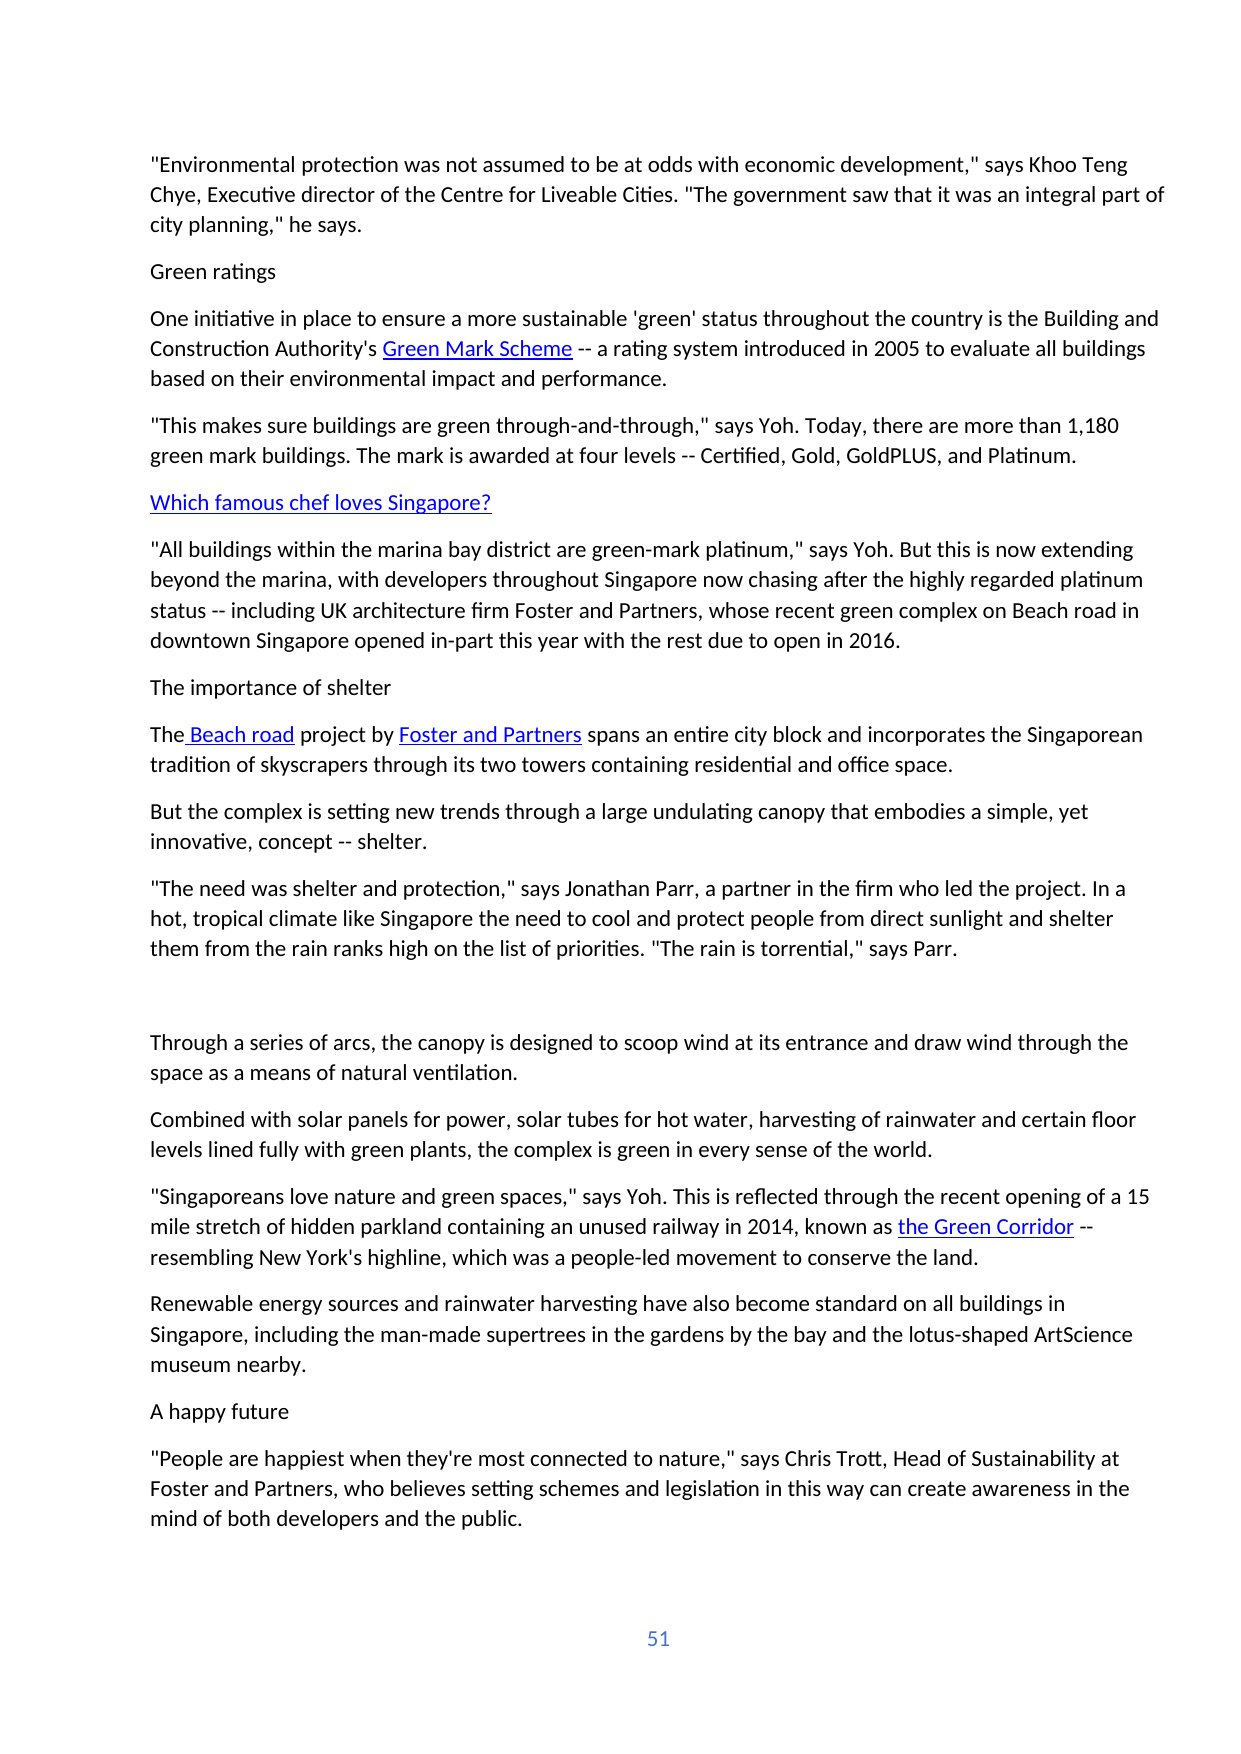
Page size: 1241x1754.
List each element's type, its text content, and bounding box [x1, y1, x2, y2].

text The Beach road project by Foster and Partners spans an entire city block and incorporates the Singaporean tradition of skyscrapers through its two towers containing residential and office space. [150, 720, 1167, 778]
text Combined with solar panels for power, solar tubes for hot water, harvesting of rainwater and certain floor levels lined fully with green plants, the complex is green in every sense of the world. [150, 1105, 1167, 1163]
text One initiative in place to ensure a more sustainable 'green' status throughout the country is the Building and Construction Authority's Green Mark Scheme -- a rating system introduced in 2005 to evaluate all buildings based on their environmental impact and performance. [150, 304, 1167, 393]
text "Singaporeans love nature and green spaces," says Yoh. This is reflected through the recent opening of a 15 mile stretch of hidden parkland containing an unused railway in 2014, known as the Green Corridor -- resembling New York's highline, which was a people-led movement to conserve the land. [150, 1182, 1167, 1271]
text "All buildings within the marina bay district are green-mark platinum," says Yoh. But this is now extending beyond the marina, with developers throughout Singapore now chasing after the highly regarded platinum status -- including UK architecture firm Foster and Partners, whose recent green complex on Beach road in downtown Singapore opened in-part this year with the rest due to open in 2016. [150, 535, 1167, 654]
text Through a series of arcs, the canopy is designed to scoop wind at its entrance and draw wind through the space as a means of natural ventilation. [150, 1028, 1167, 1086]
text Which famous chef loves Singapore? [150, 488, 1167, 517]
text "People are happiest when they're most connected to nature," says Chris Trott, Head of Sustainability at Foster and Partners, who believes setting schemes and legislation in this way can create awareness in the mind of both developers and the public. [150, 1444, 1167, 1532]
text The importance of shelter [150, 673, 1167, 701]
text Green ratings [150, 257, 1167, 285]
text "Environmental protection was not assumed to be at odds with economic development," says Khoo Teng Chye, Executive director of the Centre for Liveable Cities. "The government saw that it was an integral part of city planning," he says. [150, 150, 1167, 238]
text Renewable energy sources and rainwater harvesting have also become standard on all buildings in Singapore, including the man-made supertrees in the gardens by the bay and the lotus-shaped ArtScience museum nearby. [150, 1289, 1167, 1378]
text "The need was shelter and protection," says Jonathan Parr, a partner in the firm who led the project. In a hot, tropical climate like Singapore the need to cool and protect people from direct sunlight and shelter them from the rain ranks high on the list of priorities. "The rain is torrential," says Parr. [150, 874, 1167, 962]
text "This makes sure buildings are green through-and-through," says Yoh. Today, there are more than 1,180 green mark buildings. The mark is awarded at four levels -- Certified, Gold, GoldPLUS, and Platinum. [150, 411, 1167, 470]
text But the complex is setting new trends through a large undulating canopy that embodies a simple, yet innovative, concept -- shelter. [150, 797, 1167, 855]
text A happy future [150, 1397, 1167, 1425]
